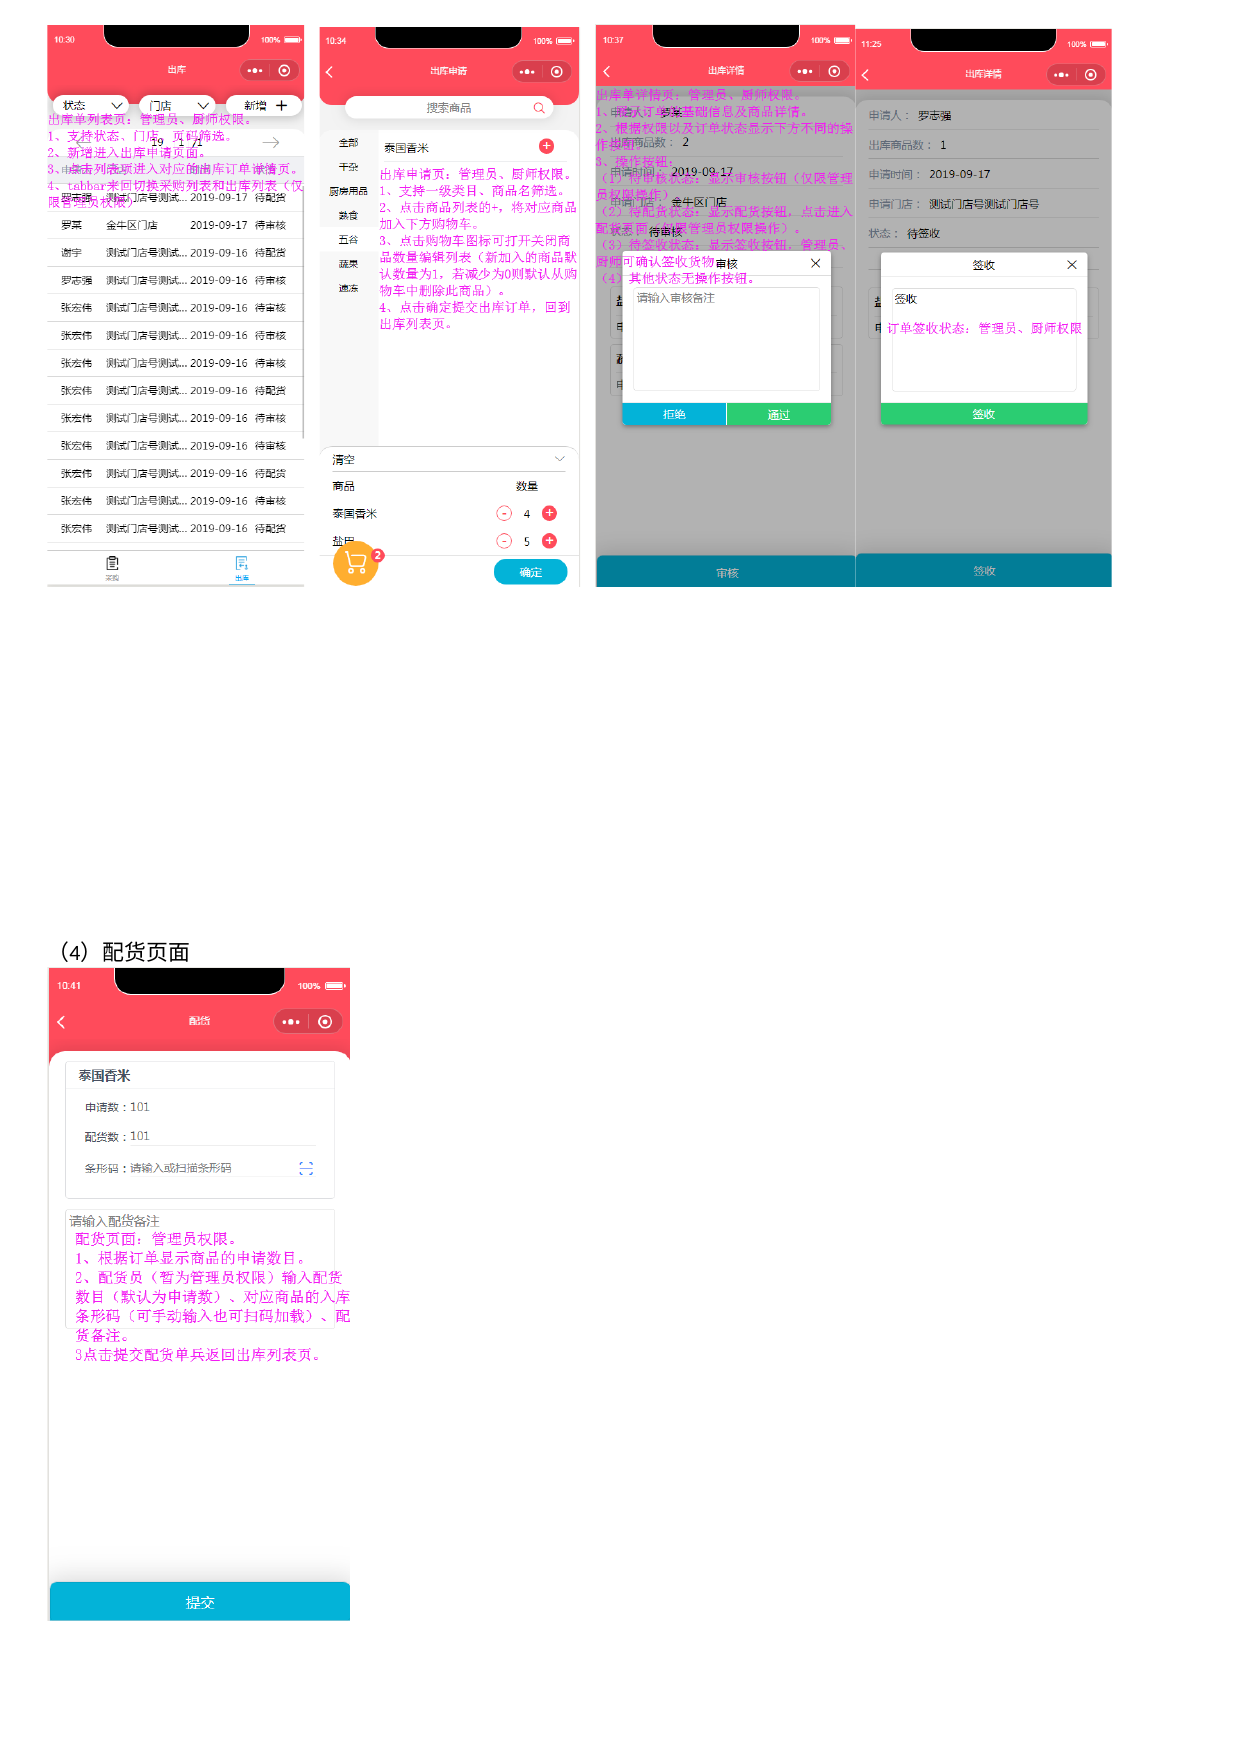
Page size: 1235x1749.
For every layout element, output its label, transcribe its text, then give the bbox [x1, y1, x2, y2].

picture [47, 25, 305, 587]
picture [595, 24, 1112, 587]
picture [319, 27, 580, 587]
picture [47, 967, 350, 1621]
list （4）配货页面 [47, 935, 1163, 967]
